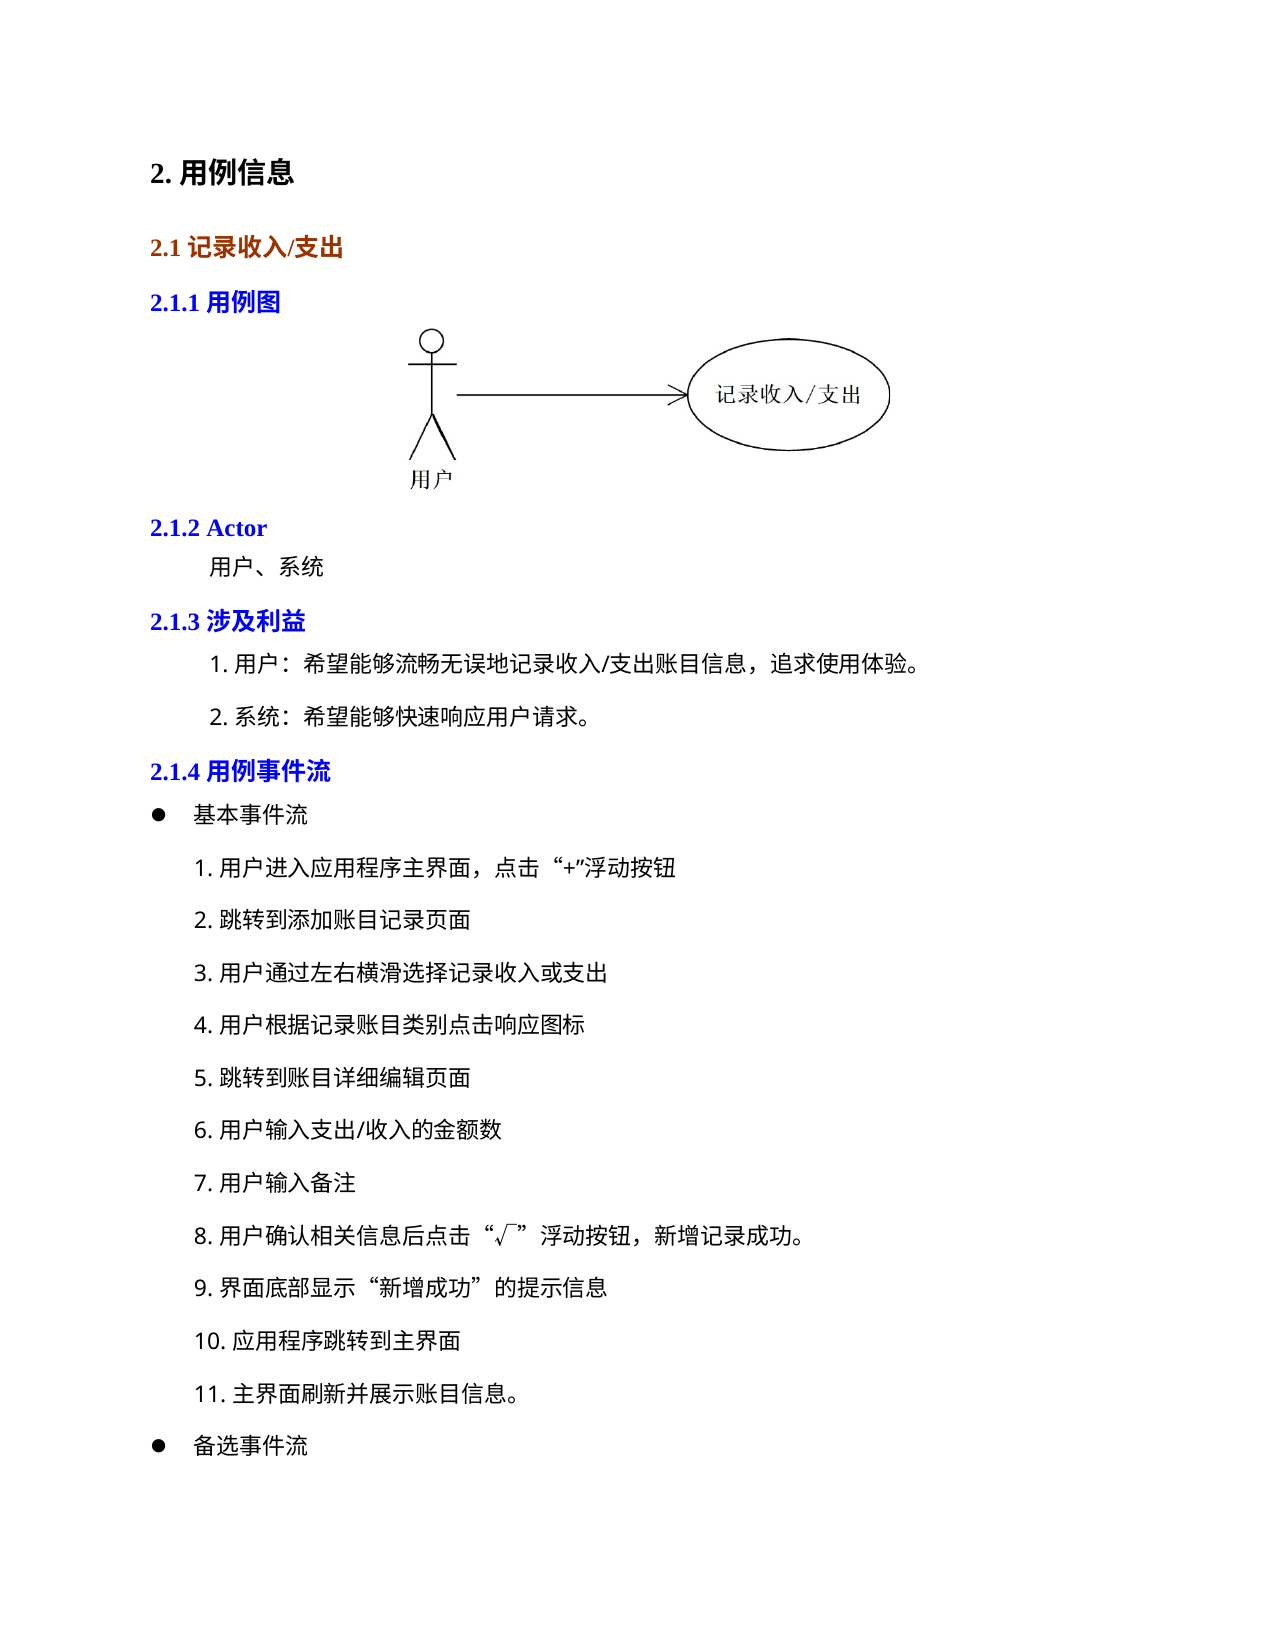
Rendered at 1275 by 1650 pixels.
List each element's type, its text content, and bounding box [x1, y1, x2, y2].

picture [385, 327, 891, 494]
text 4. 用户根据记录账目类别点击响应图标 [194, 1007, 1125, 1041]
text 7. 用户输入备注 [194, 1165, 1125, 1198]
text 1. 用户：希望能够流畅无误地记录收入/支出账目信息，追求使用体验。 [209, 646, 1125, 680]
text 5. 跳转到账目详细编辑页面 [194, 1060, 1125, 1093]
subtitle Actor [150, 513, 1125, 541]
text 9. 界面底部显示“新增成功”的提示信息 [194, 1270, 1125, 1303]
text 6. 用户输入支出/收入的金额数 [194, 1112, 1125, 1146]
list 基本事件流 [150, 797, 1125, 830]
list 备选事件流 [150, 1428, 1125, 1461]
text 用户、系统 [209, 548, 1125, 582]
subtitle 涉及利益 [150, 601, 1125, 637]
subtitle 用例事件流 [150, 752, 1125, 788]
text 3. 用户通过左右横滑选择记录收入或支出 [194, 954, 1125, 988]
text 8. 用户确认相关信息后点击“√”浮动按钮，新增记录成功。 [194, 1218, 1125, 1251]
text 11. 主界面刷新并展示账目信息。 [194, 1375, 1125, 1409]
subtitle 用例图 [150, 282, 1125, 318]
subtitle 用例信息 [150, 150, 1125, 192]
text 2. 跳转到添加账目记录页面 [194, 902, 1125, 935]
subtitle 记录收入/支出 [150, 228, 1125, 264]
text 10. 应用程序跳转到主界面 [194, 1323, 1125, 1356]
text 2. 系统：希望能够快速响应用户请求。 [209, 699, 1125, 732]
text 1. 用户进入应用程序主界面，点击“+”浮动按钮 [194, 849, 1125, 883]
